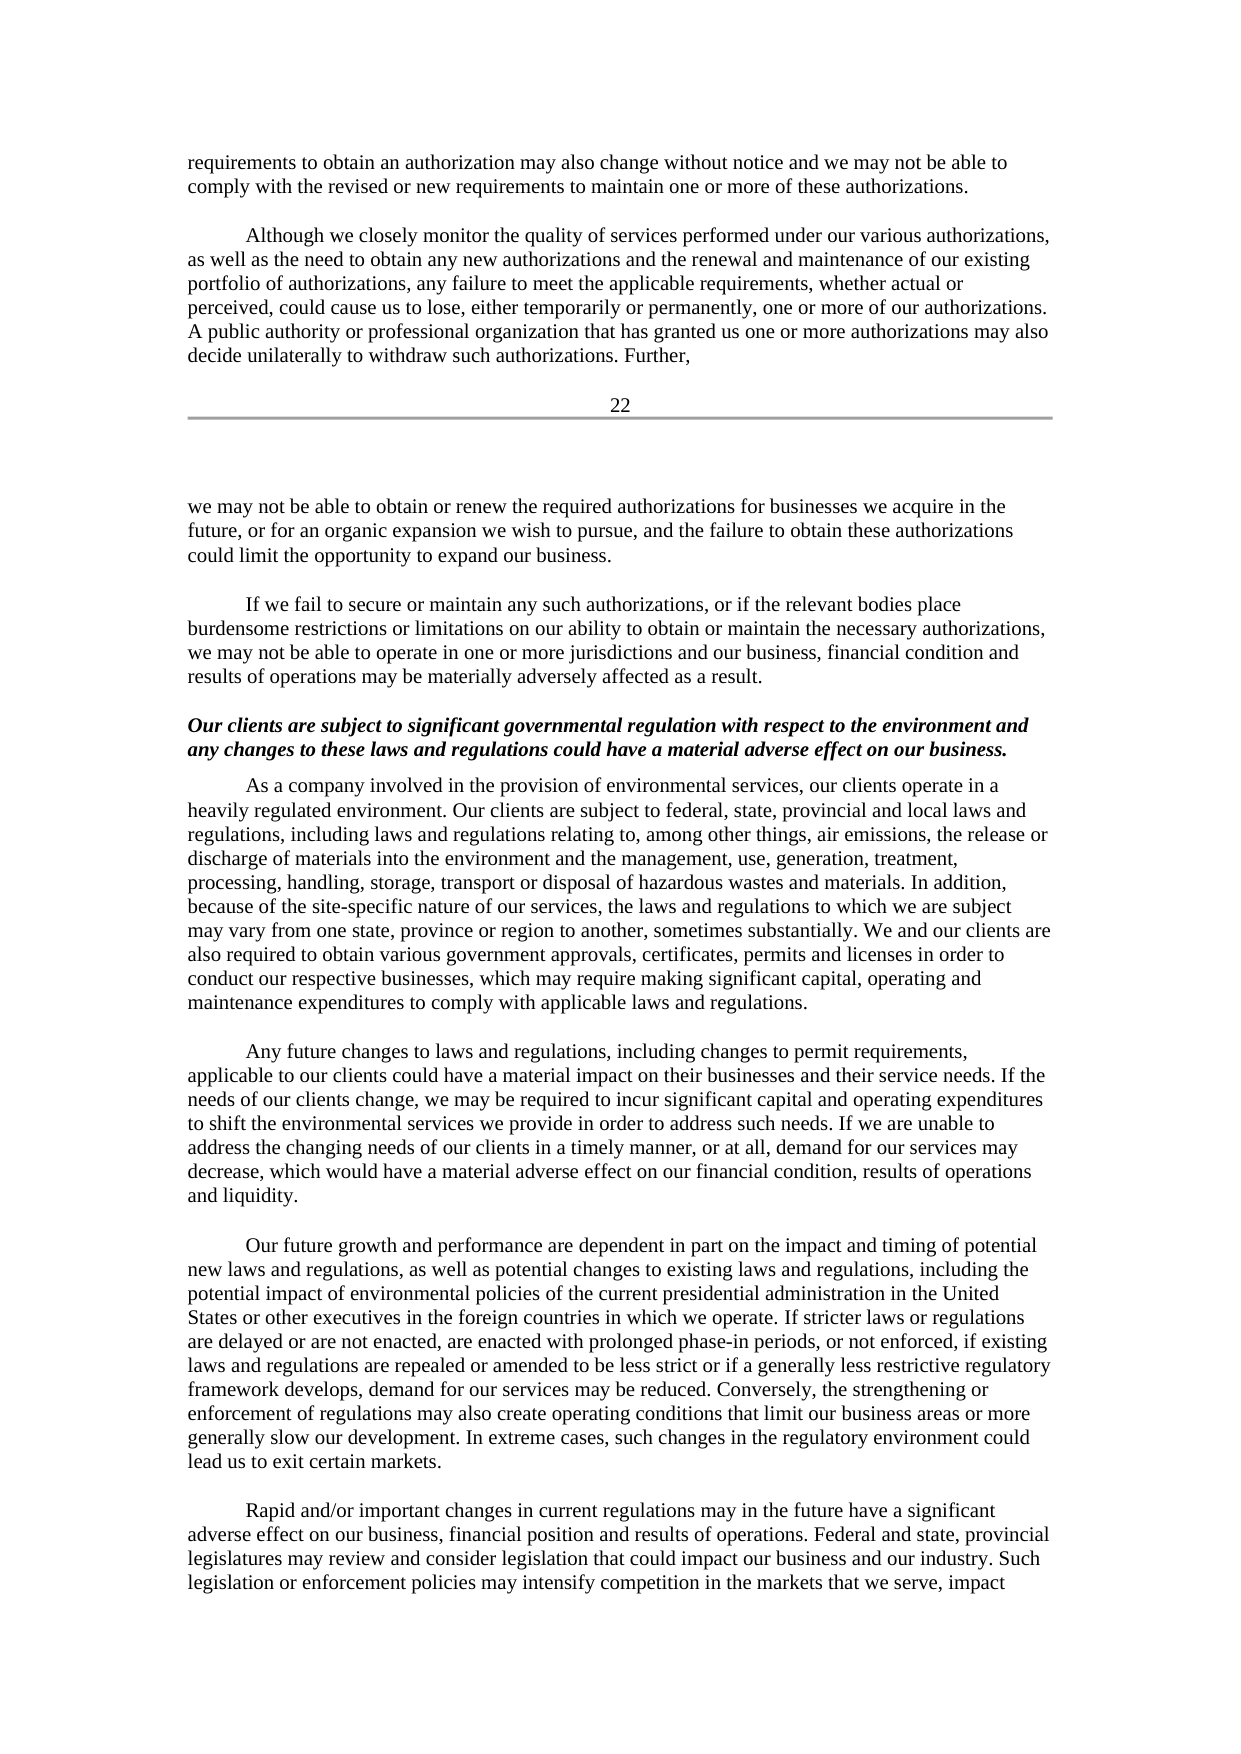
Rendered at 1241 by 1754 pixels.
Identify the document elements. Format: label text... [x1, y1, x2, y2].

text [187, 150, 1053, 198]
text Our clients are subject to significant governmental regulation with respect to the environment and any changes to these laws and regulations could have a material adverse effect on our business. [187, 713, 1053, 761]
text Any future changes to laws and regulations, including changes to permit requirements, applicable to our clients could have a material impact on their businesses and their service needs. If the needs of our clients change, we may be required to incur significant capital and operating expenditures to shift the environmental services we provide in order to address such needs. If we are unable to address the changing needs of our clients in a timely manner, or at all, demand for our services may decrease, which would have a material adverse effect on our financial condition, results of operations and liquidity. [187, 1039, 1053, 1207]
text As a company involved in the provision of environmental services, our clients operate in a heavily regulated environment. Our clients are subject to federal, state, provincial and local laws and regulations, including laws and regulations relating to, among other things, air emissions, the release or discharge of materials into the environment and the management, use, generation, treatment, processing, handling, storage, transport or disposal of hazardous wastes and materials. In addition, because of the site-specific nature of our services, the laws and regulations to which we are subject may vary from one state, province or region to another, sometimes substantially. We and our clients are also required to obtain various government approvals, certificates, permits and licenses in order to conduct our respective businesses, which may require making significant capital, operating and maintenance expenditures to comply with applicable laws and regulations. [187, 773, 1053, 1014]
text Although we closely monitor the quality of services performed under our various authorizations, as well as the need to obtain any new authorizations and the renewal and maintenance of our existing portfolio of authorizations, any failure to meet the applicable requirements, whether actual or perceived, could cause us to lose, either temporarily or permanently, one or more of our authorizations. A public authority or professional organization that has granted us one or more authorizations may also decide unilaterally to withdraw such authorizations. Further, [187, 223, 1053, 367]
text If we fail to secure or maintain any such authorizations, or if the relevant bodies place burdensome restrictions or limitations on our ability to obtain or maintain the necessary authorizations, we may not be able to operate in one or more jurisdictions and our business, financial condition and results of operations may be materially adversely affected as a result. [187, 592, 1053, 688]
text Our future growth and performance are dependent in part on the impact and timing of potential new laws and regulations, as well as potential changes to existing laws and regulations, including the potential impact of environmental policies of the current presidential administration in the United States or other executives in the foreign countries in which we operate. If stricter laws or regulations are delayed or are not enacted, are enacted with prolonged phase-in periods, or not enforced, if existing laws and regulations are repealed or amended to be less strict or if a generally less restrictive regulatory framework develops, demand for our services may be reduced. Conversely, the strengthening or enforcement of regulations may also create operating conditions that limit our business areas or more generally slow our development. In extreme cases, such changes in the regulatory environment could lead us to exit certain markets. [187, 1232, 1053, 1473]
text we may not be able to obtain or renew the required authorizations for businesses we acquire in the future, or for an organic expansion we wish to pursue, and the failure to obtain these authorizations could limit the opportunity to expand our business. [187, 494, 1053, 567]
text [187, 1498, 1053, 1594]
text 22 [187, 392, 1053, 416]
